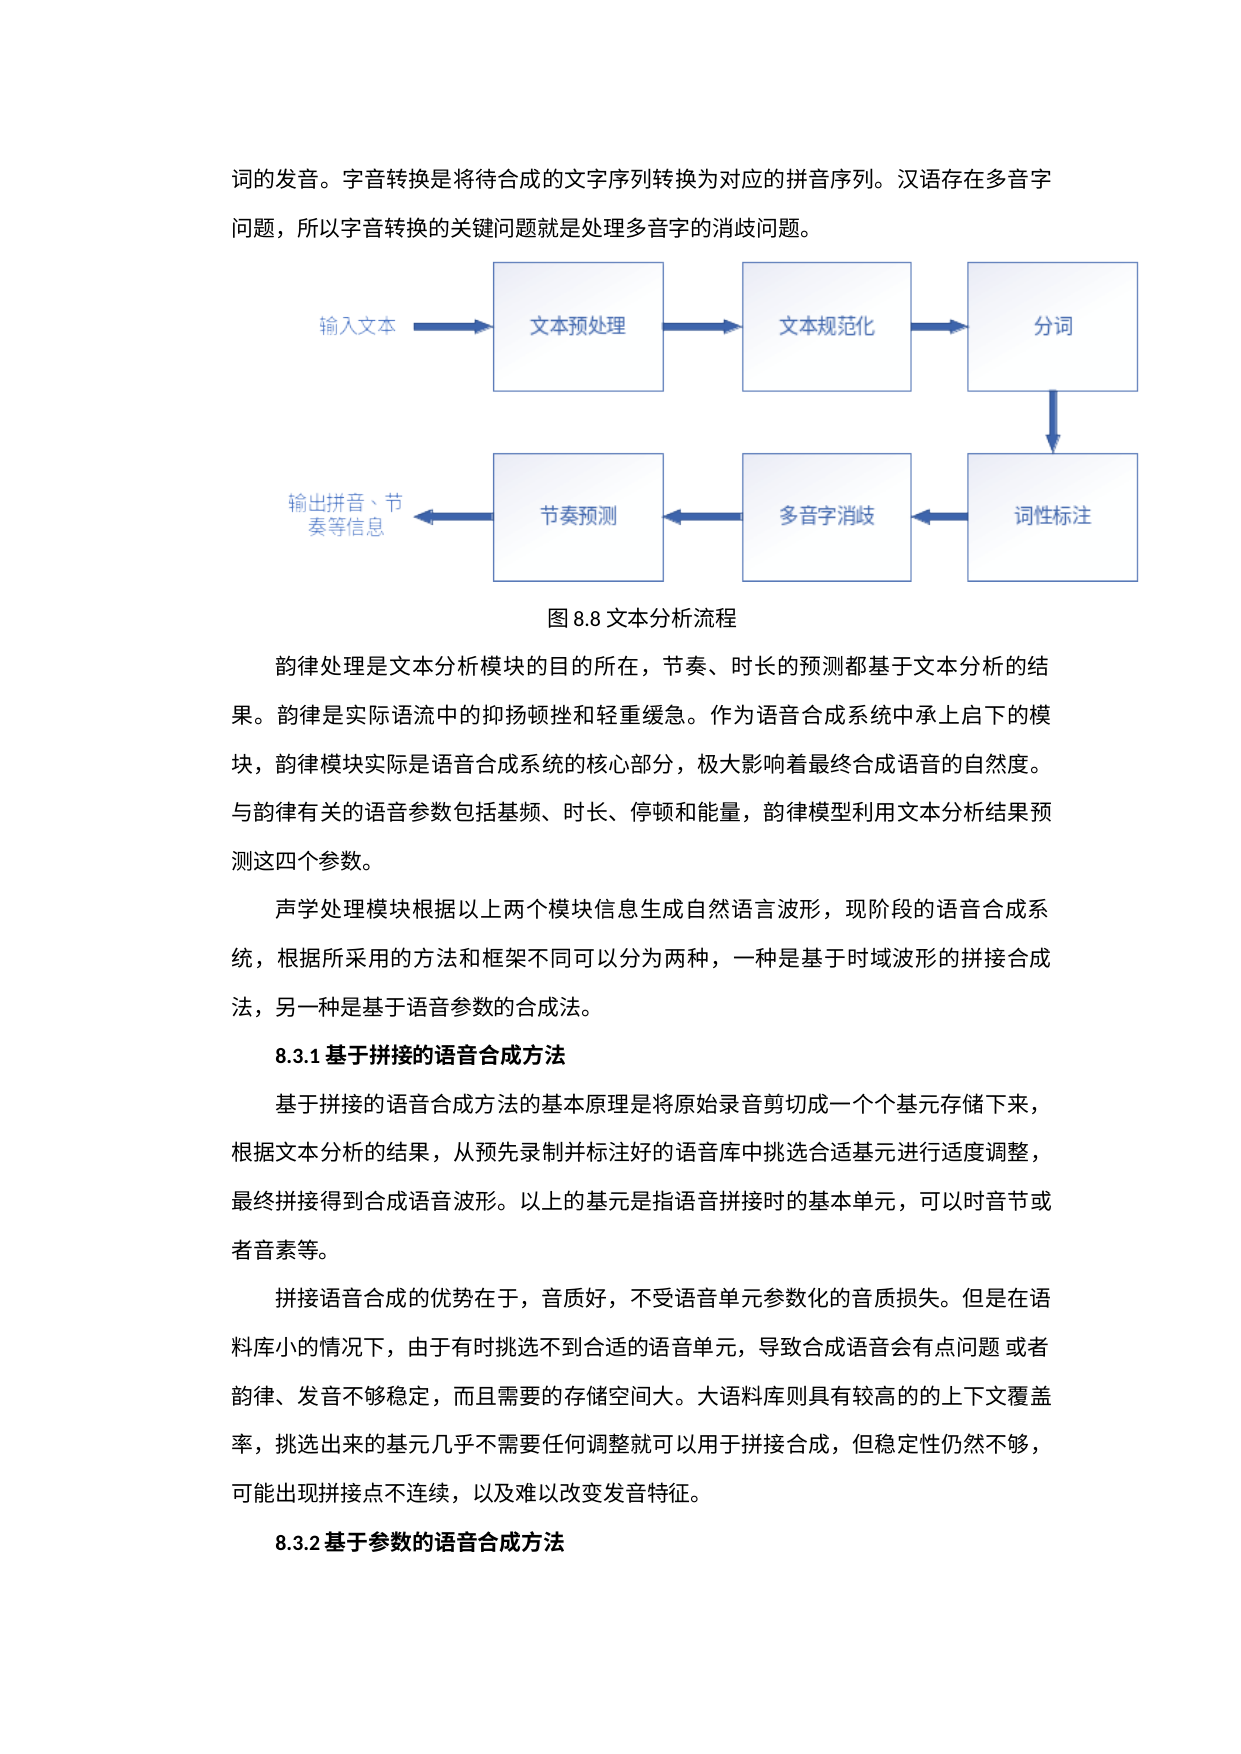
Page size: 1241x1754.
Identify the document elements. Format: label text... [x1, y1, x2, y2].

text 韵律处理是文本分析模块的目的所在，节奏、时长的预测都基于文本分析的结果。韵律是实际语流中的抑扬顿挫和轻重缓急。作为语音合成系统中承上启下的模块，韵律模块实际是语音合成系统的核心部分，极大影响着最终合成语音的自然度。与韵律有关的语音参数包括基频、时长、停顿和能量，韵律模型利用文本分析结果预测这四个参数。 [231, 649, 1053, 876]
text 8.3.1 基于拼接的语音合成方法 [231, 1038, 1053, 1070]
text 声学处理模块根据以上两个模块信息生成自然语言波形，现阶段的语音合成系统，根据所采用的方法和框架不同可以分为两种，一种是基于时域波形的拼接合成法，另一种是基于语音参数的合成法。 [231, 892, 1053, 1022]
text 图8.8 文本分析流程 [231, 259, 1053, 633]
text 基于拼接的语音合成方法的基本原理是将原始录音剪切成一个个基元存储下来，根据文本分析的结果，从预先录制并标注好的语音库中挑选合适基元进行适度调整，最终拼接得到合成语音波形。以上的基元是指语音拼接时的基本单元，可以时音节或者音素等。 [231, 1086, 1053, 1265]
text 8.3.2基于参数的语音合成方法 [231, 1524, 1053, 1557]
